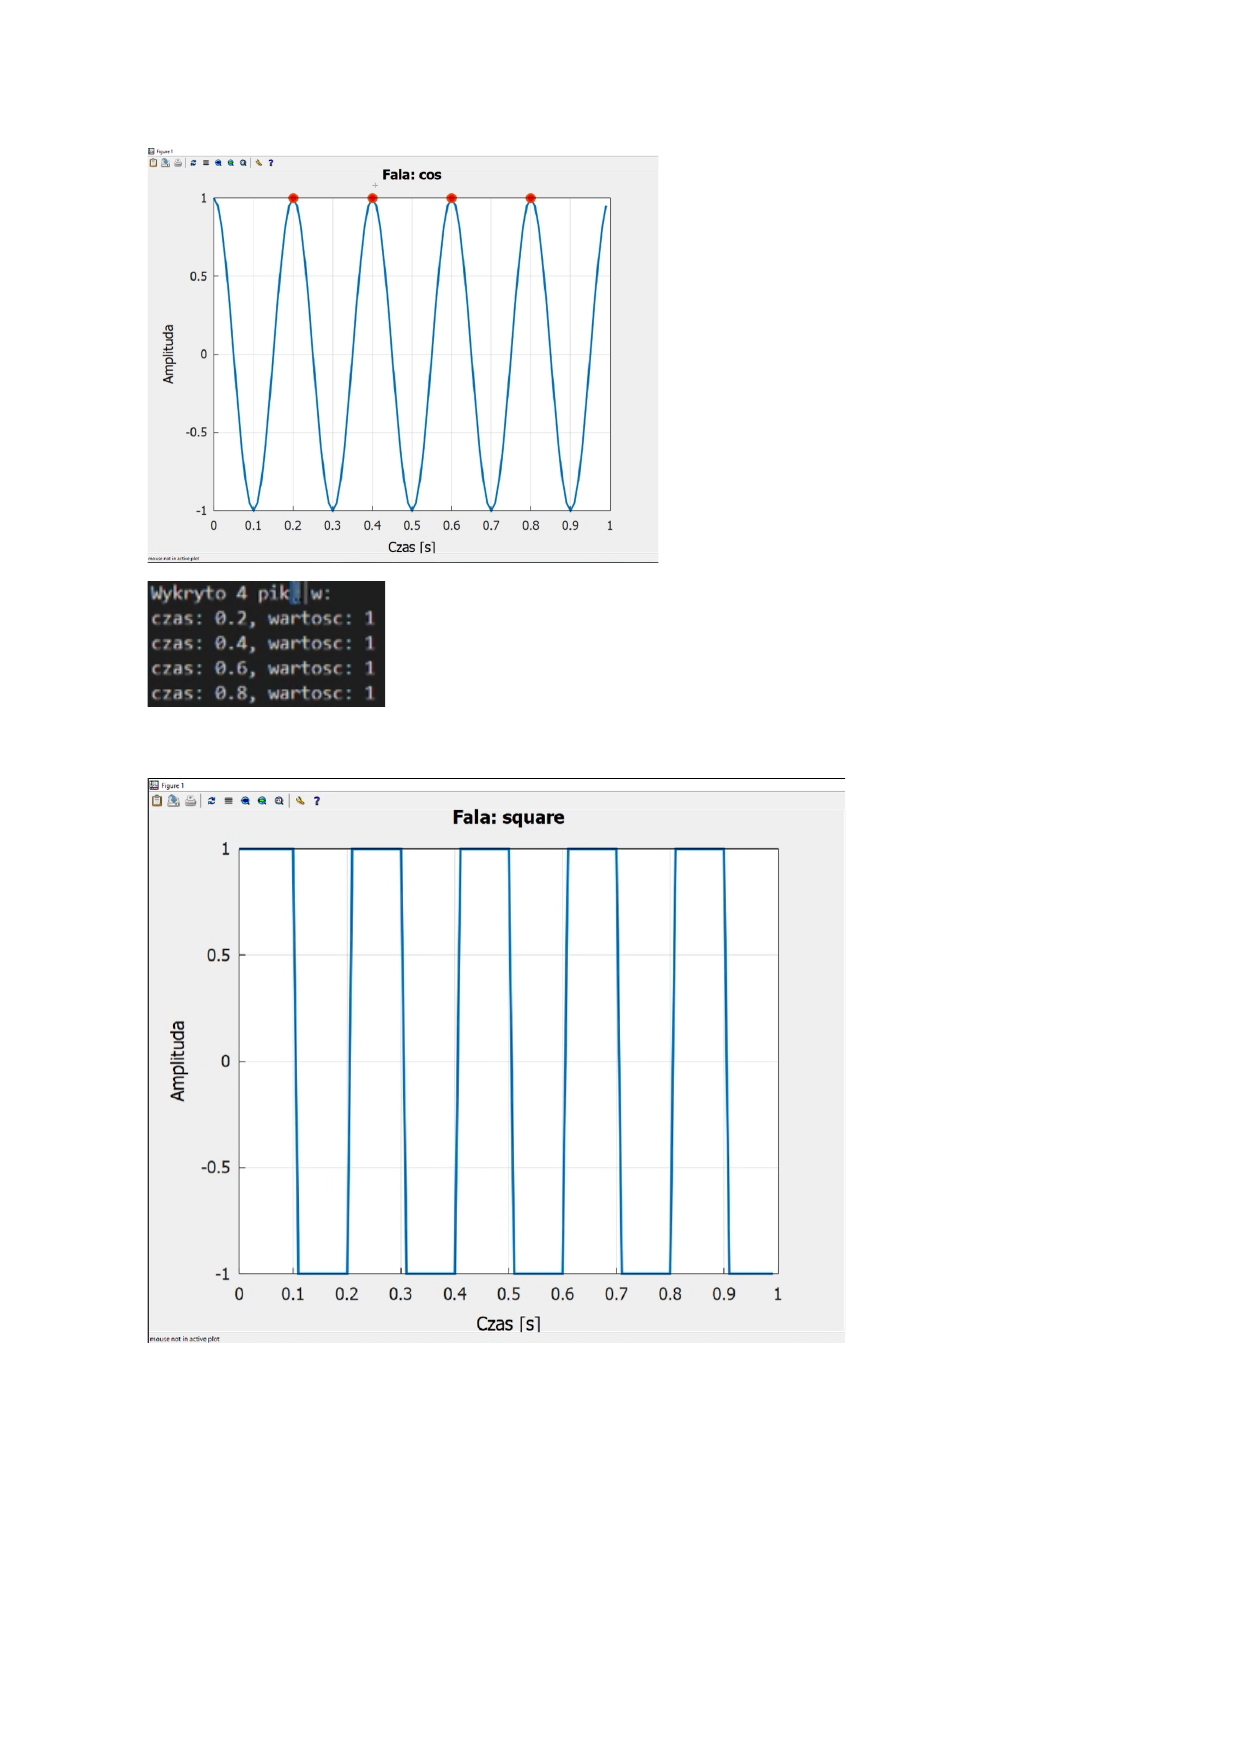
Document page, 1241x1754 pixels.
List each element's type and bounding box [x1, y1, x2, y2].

picture [147, 778, 846, 1343]
picture [147, 581, 386, 707]
picture [147, 147, 659, 563]
